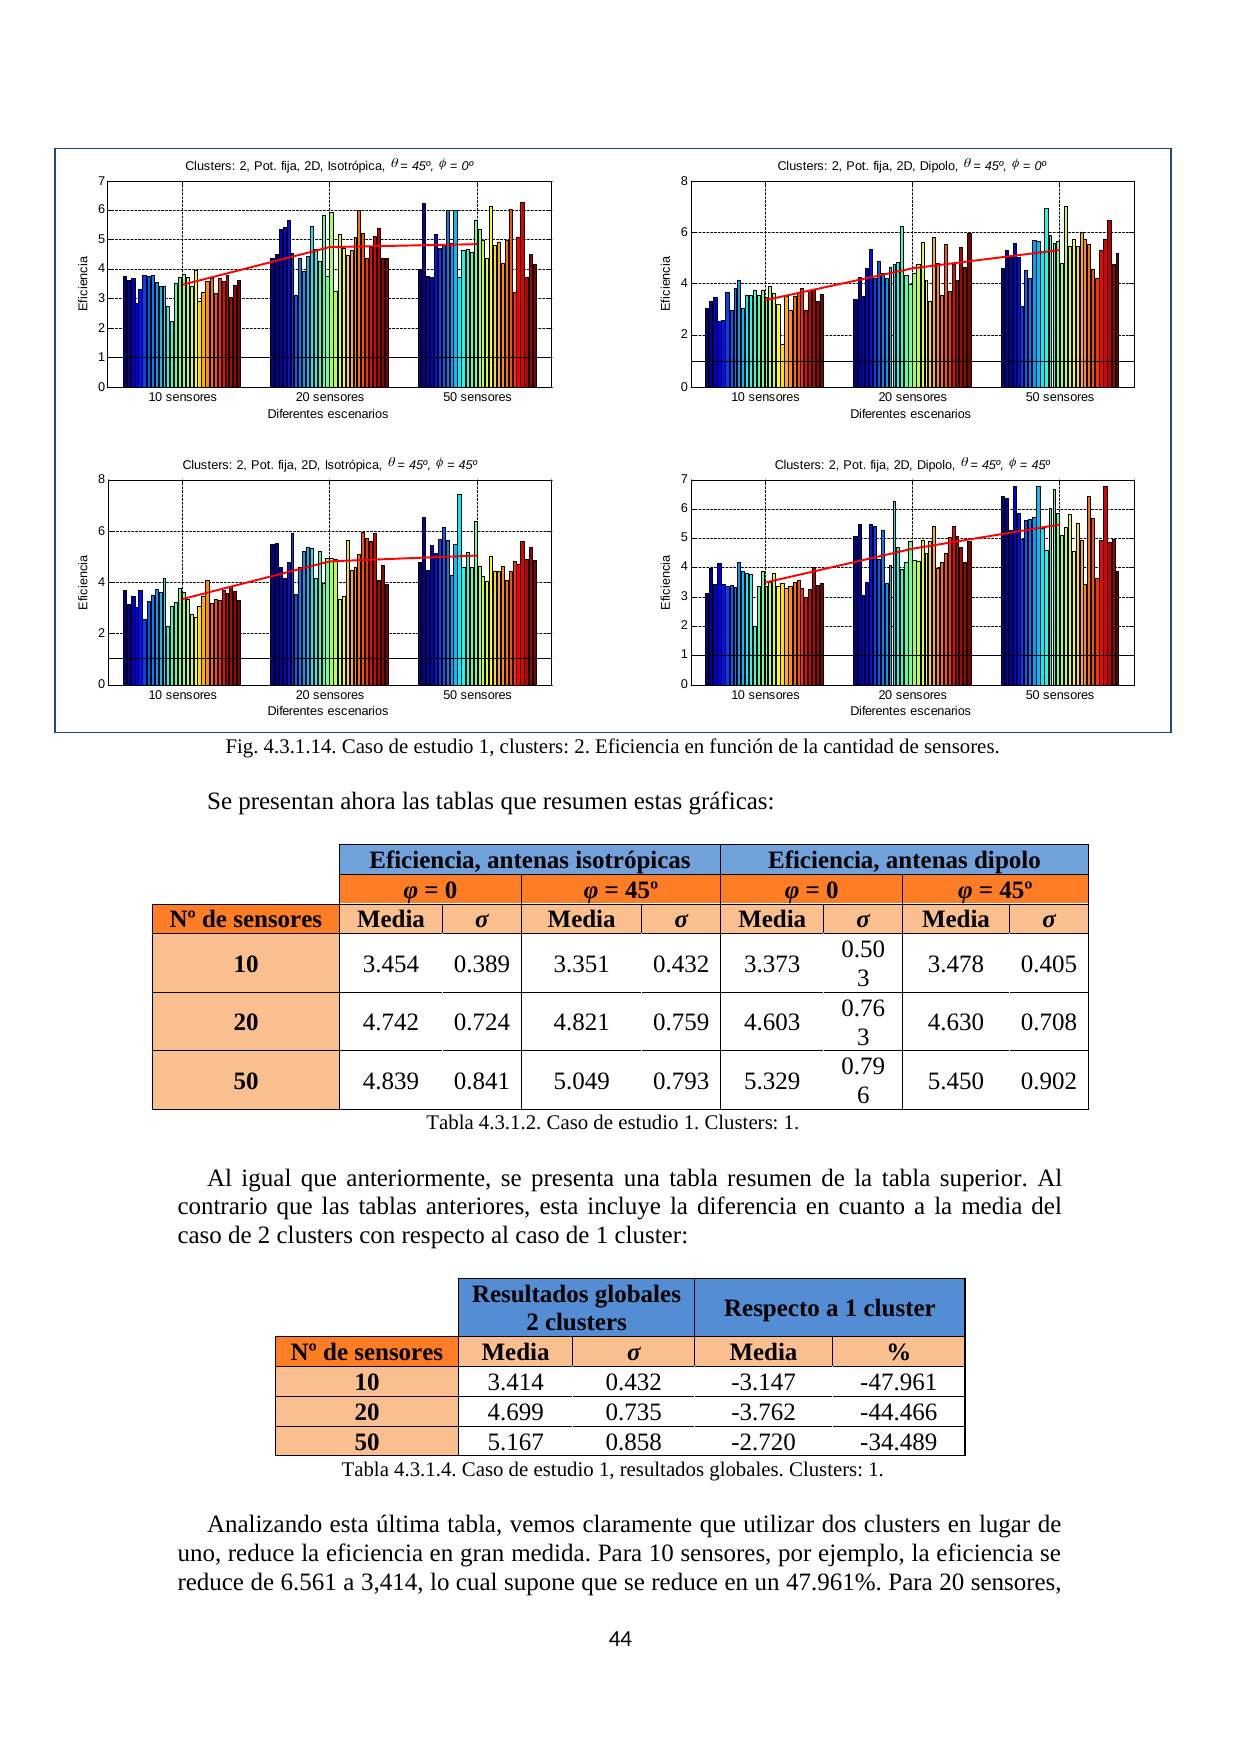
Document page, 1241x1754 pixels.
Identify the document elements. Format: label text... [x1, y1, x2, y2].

table_cell φ = 0 [721, 875, 902, 903]
table_cell 4.699 [459, 1397, 572, 1426]
table_cell -44.466 [833, 1397, 964, 1426]
table_cell σ [642, 905, 720, 933]
table_cell Media [721, 905, 823, 933]
table_header Resultados globales 2 clusters [459, 1279, 694, 1336]
table_cell 3.454 [340, 934, 442, 992]
table_cell 4.821 [522, 993, 641, 1050]
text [177, 1509, 1063, 1596]
table_cell 0.841 [443, 1051, 521, 1109]
table_cell 0.796 [824, 1051, 902, 1109]
table_cell % [833, 1337, 964, 1366]
table_cell 5.167 [459, 1427, 572, 1455]
table_cell 3.373 [721, 934, 823, 992]
table_cell σ [443, 905, 521, 933]
table_cell Nº de sensores [153, 905, 339, 933]
table_cell -2.720 [695, 1427, 832, 1455]
text Tabla 4.3.1.4. Caso de estudio 1, resultados globales. Clusters: 1. [0, 1456, 1226, 1481]
table_cell σ [824, 905, 902, 933]
table_cell σ [1010, 905, 1088, 933]
table_cell 0.708 [1010, 993, 1088, 1050]
table_cell 10 [276, 1367, 458, 1396]
text Tabla 4.3.1.2. Caso de estudio 1. Clusters: 1. [0, 1110, 1226, 1134]
table_cell -3.147 [695, 1367, 832, 1396]
table_cell φ = 0 [340, 875, 521, 903]
table_header Eficiencia, antenas dipolo [721, 845, 1088, 874]
text Al igual que anteriormente, se presenta una tabla resumen de la tabla superior. Al contrario que las tablas anteriores, esta incluye la diferencia en cuanto a la media del caso de 2 clusters con respecto al caso de 1 cluster: [177, 1163, 1063, 1249]
table_cell Nº de sensores [276, 1337, 458, 1366]
table_cell 50 [153, 1051, 339, 1109]
table_cell 0.432 [573, 1367, 694, 1396]
table_cell -3.762 [695, 1397, 832, 1426]
table_cell 10 [153, 934, 339, 992]
table_cell 0.503 [824, 934, 902, 992]
table_header Eficiencia, antenas isotrópicas [340, 845, 720, 874]
table_cell 5.450 [903, 1051, 1009, 1109]
table_cell 0.858 [573, 1427, 694, 1455]
table_cell 4.603 [721, 993, 823, 1050]
table_cell σ [573, 1337, 694, 1366]
table_cell 0.405 [1010, 934, 1088, 992]
table_cell Media [459, 1337, 572, 1366]
table_cell φ = 45º [522, 875, 720, 903]
table_cell 0.735 [573, 1397, 694, 1426]
table_cell Media [340, 905, 442, 933]
table_cell φ = 45º [903, 875, 1088, 903]
text Se presentan ahora las tablas que resumen estas gráficas: [177, 786, 1063, 815]
table_cell 4.839 [340, 1051, 442, 1109]
table_cell Media [522, 905, 641, 933]
table_cell 4.742 [340, 993, 442, 1050]
table_cell 5.049 [522, 1051, 641, 1109]
table_header Respecto a 1 cluster [695, 1279, 964, 1336]
table_cell 3.478 [903, 934, 1009, 992]
table_cell -47.961 [833, 1367, 964, 1396]
table_cell 0.389 [443, 934, 521, 992]
table_cell 20 [153, 993, 339, 1050]
table_cell 0.763 [824, 993, 902, 1050]
table_cell 50 [276, 1427, 458, 1455]
table_cell 3.351 [522, 934, 641, 992]
table_cell 3.414 [459, 1367, 572, 1396]
table_cell 4.630 [903, 993, 1009, 1050]
table_cell 5.329 [721, 1051, 823, 1109]
table_cell 0.724 [443, 993, 521, 1050]
table_cell 0.759 [642, 993, 720, 1050]
table_cell 0.902 [1010, 1051, 1088, 1109]
table_cell 20 [276, 1397, 458, 1426]
table_cell 0.432 [642, 934, 720, 992]
table_cell 0.793 [642, 1051, 720, 1109]
text Fig. 4.3.1.14. Caso de estudio 1, clusters: 2. Eficiencia en función de la cantidad de sensores. [0, 733, 1226, 758]
table_cell Media [695, 1337, 832, 1366]
table_cell -34.489 [833, 1427, 964, 1455]
table_cell Media [903, 905, 1009, 933]
